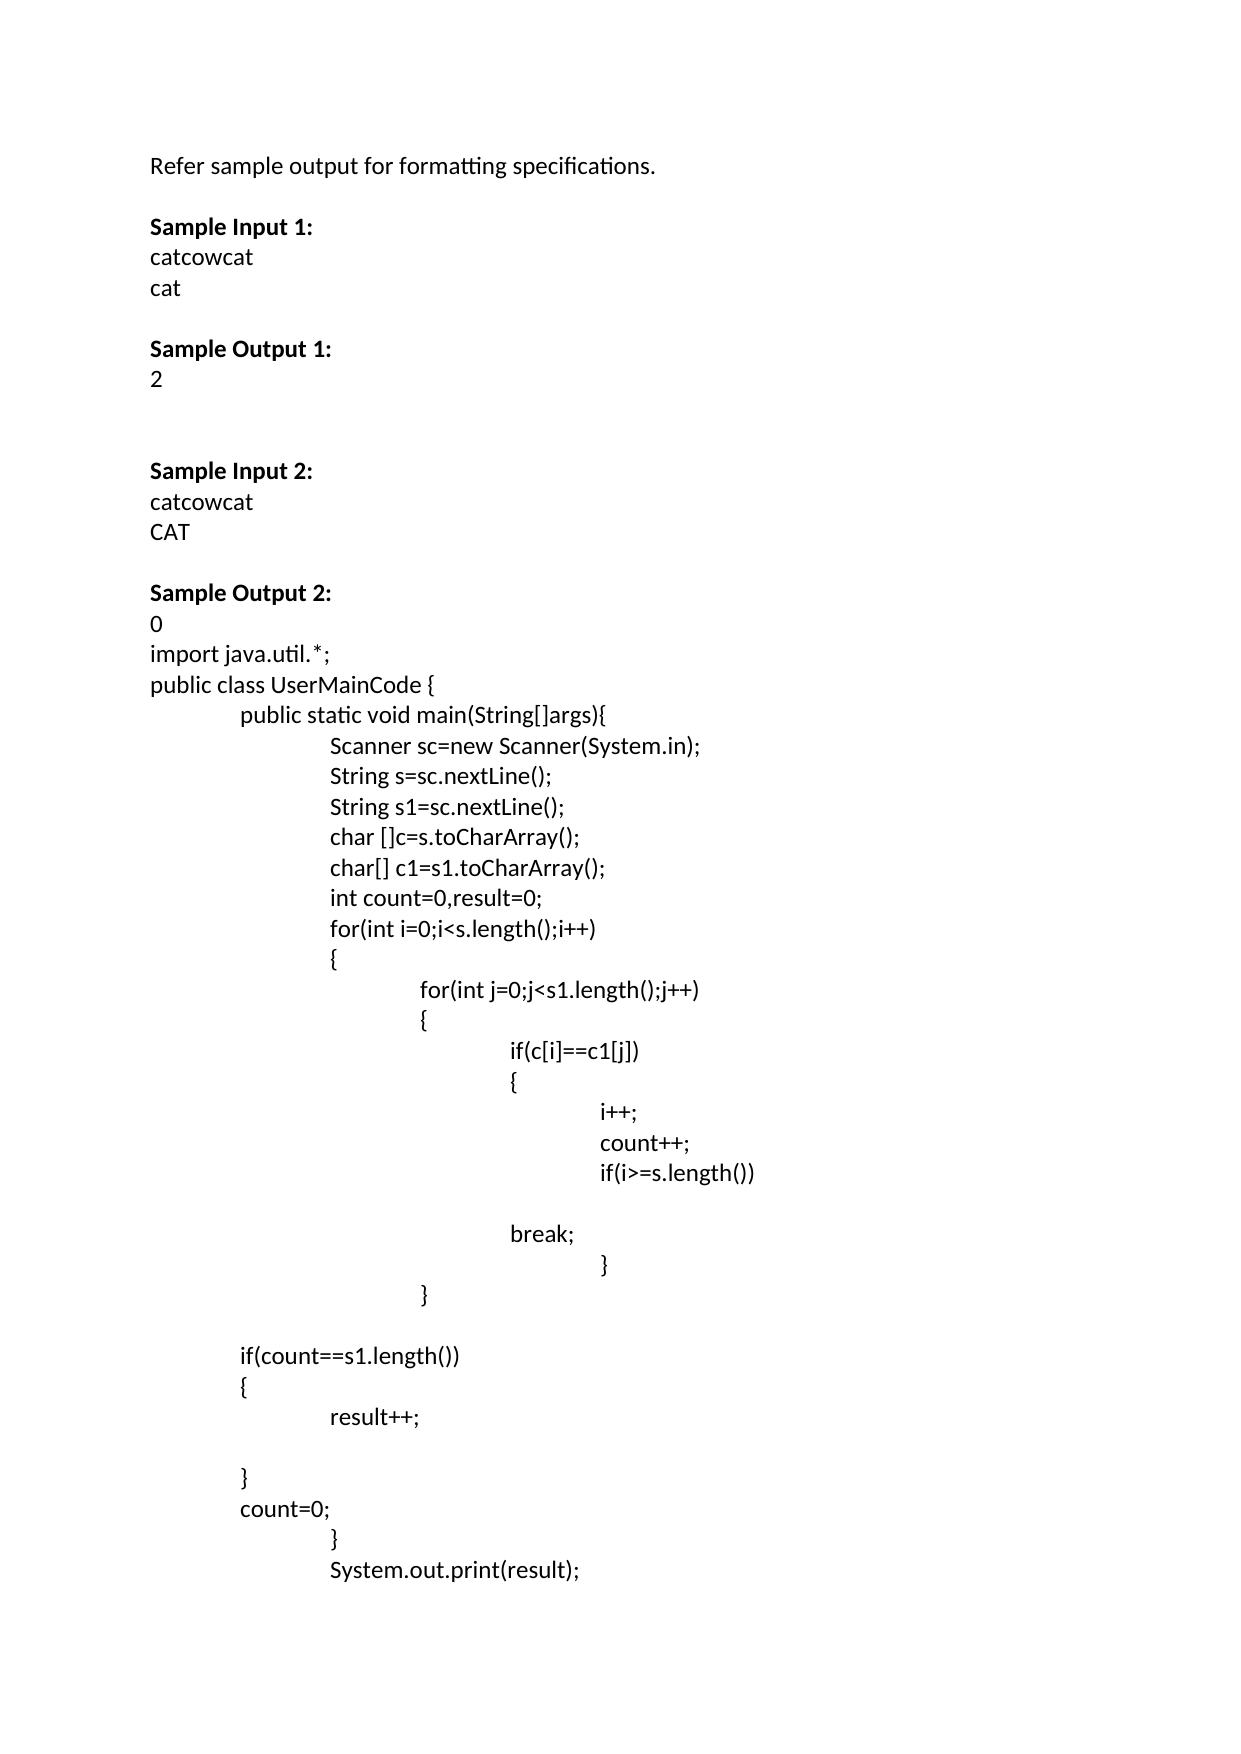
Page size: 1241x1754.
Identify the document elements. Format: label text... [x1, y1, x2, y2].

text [150, 150, 1090, 638]
text { [150, 1066, 1090, 1096]
text public class UserMainCode { [150, 669, 1090, 699]
text Scanner sc=new Scanner(System.in); [150, 730, 1090, 760]
text { [150, 943, 1090, 974]
text result++; [150, 1401, 1090, 1432]
text char[] c1=s1.toCharArray(); [150, 852, 1090, 882]
text String s=sc.nextLine(); [150, 760, 1090, 791]
text { [150, 1371, 1090, 1401]
text { [150, 1004, 1090, 1035]
text for(int i=0;i<s.length();i++) [150, 913, 1090, 943]
text count=0; [150, 1493, 1090, 1523]
text } [150, 1462, 1090, 1493]
text import java.util.*; [150, 638, 1090, 669]
text for(int j=0;j<s1.length();j++) [150, 974, 1090, 1004]
text int count=0,result=0; [150, 882, 1090, 913]
text break; [150, 1218, 1090, 1249]
text i++; [150, 1096, 1090, 1127]
text } [150, 1523, 1090, 1554]
text String s1=sc.nextLine(); [150, 791, 1090, 821]
text System.out.print(result); [150, 1554, 1090, 1584]
text count++; [150, 1127, 1090, 1157]
text } [150, 1279, 1090, 1310]
text public static void main(String[]args){ [150, 699, 1090, 730]
text } [150, 1249, 1090, 1279]
text if(c[i]==c1[j]) [150, 1035, 1090, 1066]
text if(count==s1.length()) [150, 1340, 1090, 1371]
text if(i>=s.length()) [150, 1157, 1090, 1188]
text char []c=s.toCharArray(); [150, 821, 1090, 852]
